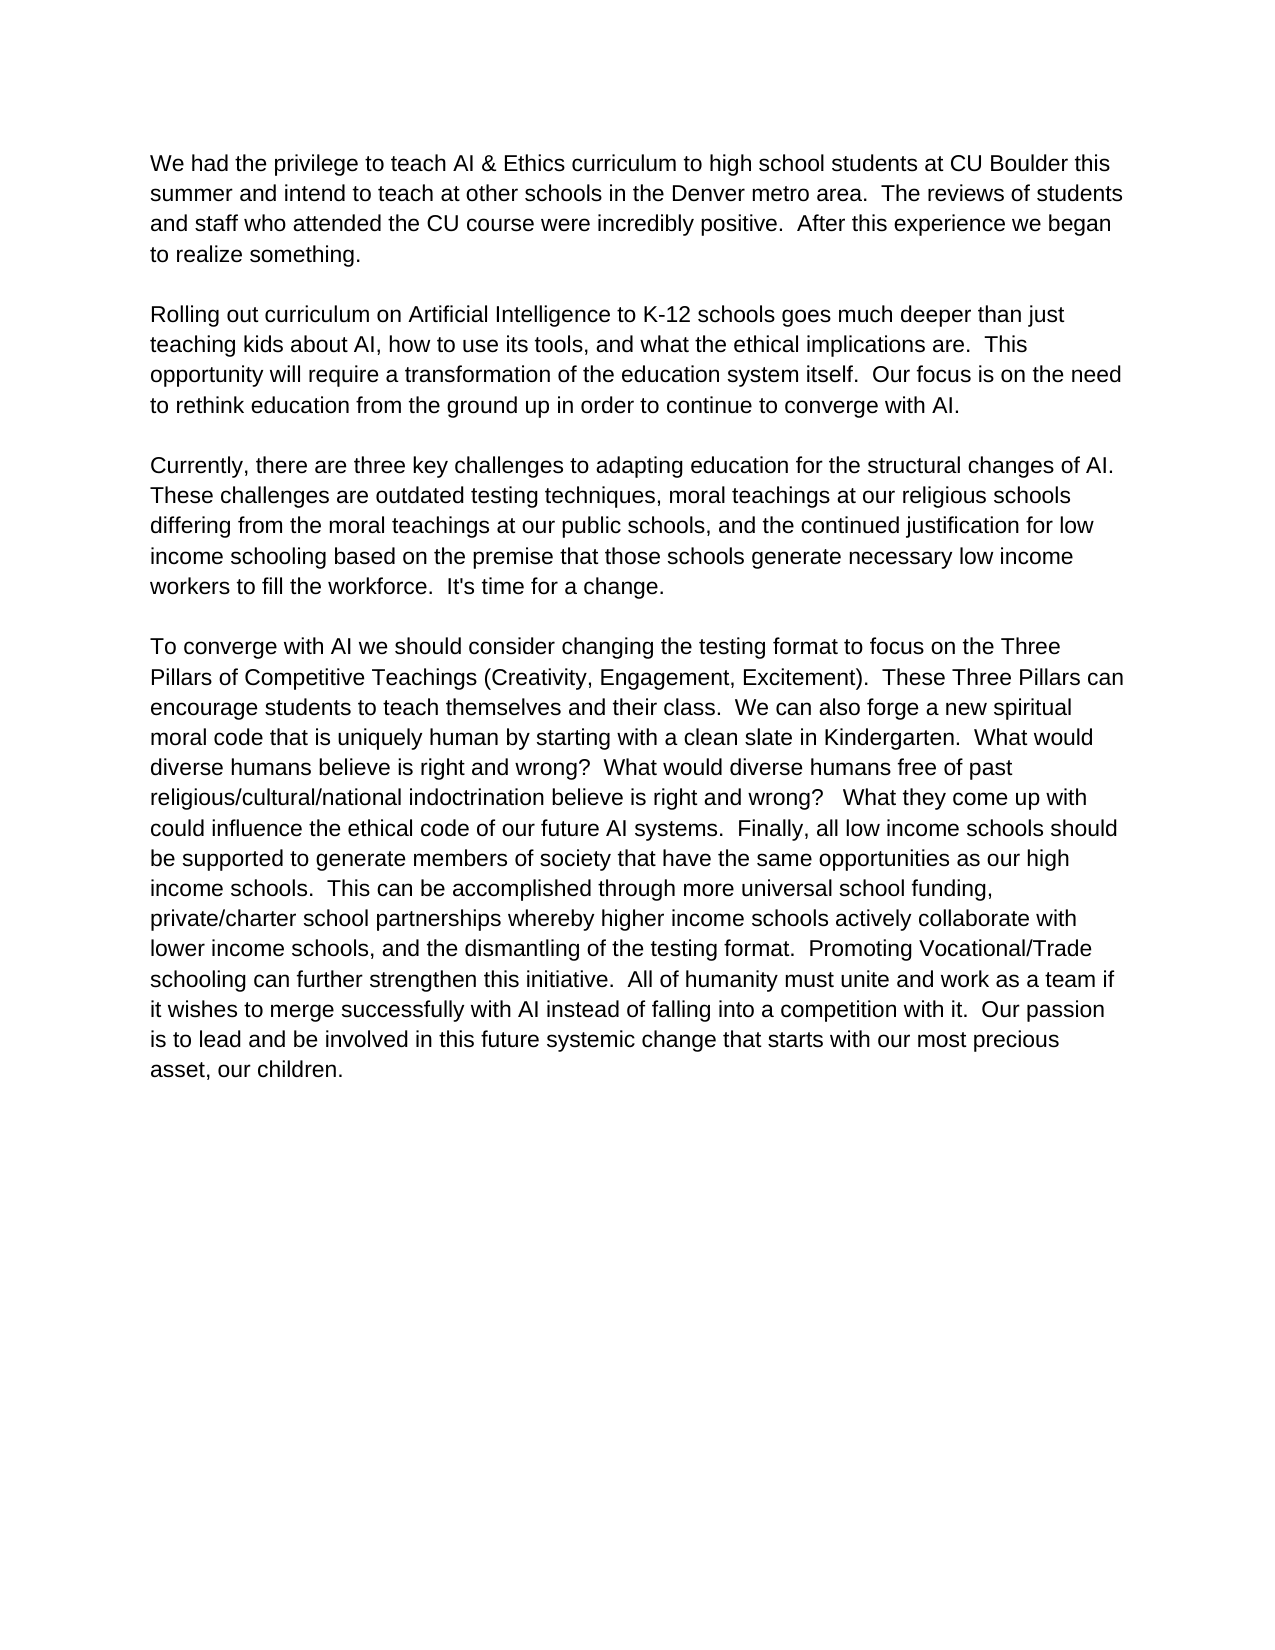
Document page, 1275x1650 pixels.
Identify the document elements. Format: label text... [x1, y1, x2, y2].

text Rolling out curriculum on Artificial Intelligence to K-12 schools goes much deeper than just teaching kids about AI, how to use its tools, and what the ethical implications are. This opportunity will require a transformation of the education system itself. Our focus is on the need to rethink education from the ground up in order to continue to converge with AI. [150, 301, 1125, 418]
text To converge with AI we should consider changing the testing format to focus on the Three Pillars of Competitive Teachings (Creativity, Engagement, Excitement). These Three Pillars can encourage students to teach themselves and their class. We can also forge a new spiritual moral code that is uniquely human by starting with a clean slate in Kindergarten. What would diverse humans believe is right and wrong? What would diverse humans free of past religious/cultural/national indoctrination believe is right and wrong? What they come up with could influence the ethical code of our future AI systems. Finally, all low income schools should be supported to generate members of society that have the same opportunities as our high income schools. This can be accomplished through more universal school funding, private/charter school partnerships whereby higher income schools actively collaborate with lower income schools, and the dismantling of the testing format. Promoting Vocational/Trade schooling can further strengthen this initiative. All of humanity must unite and work as a team if it wishes to merge successfully with AI instead of falling into a competition with it. Our passion is to lead and be involved in this future systemic change that starts with our most precious asset, our children. [150, 633, 1125, 1083]
text We had the privilege to teach AI & Ethics curriculum to high school students at CU Boulder this summer and intend to teach at other schools in the Denver metro area. The reviews of students and staff who attended the CU course were incredibly positive. After this experience we began to realize something. [150, 150, 1125, 267]
text Currently, there are three key challenges to adapting education for the structural changes of AI. These challenges are outdated testing techniques, moral teachings at our religious schools differing from the moral teachings at our public schools, and the continued justification for low income schooling based on the premise that those schools generate necessary low income workers to fill the workforce. It's time for a change. [150, 452, 1125, 599]
